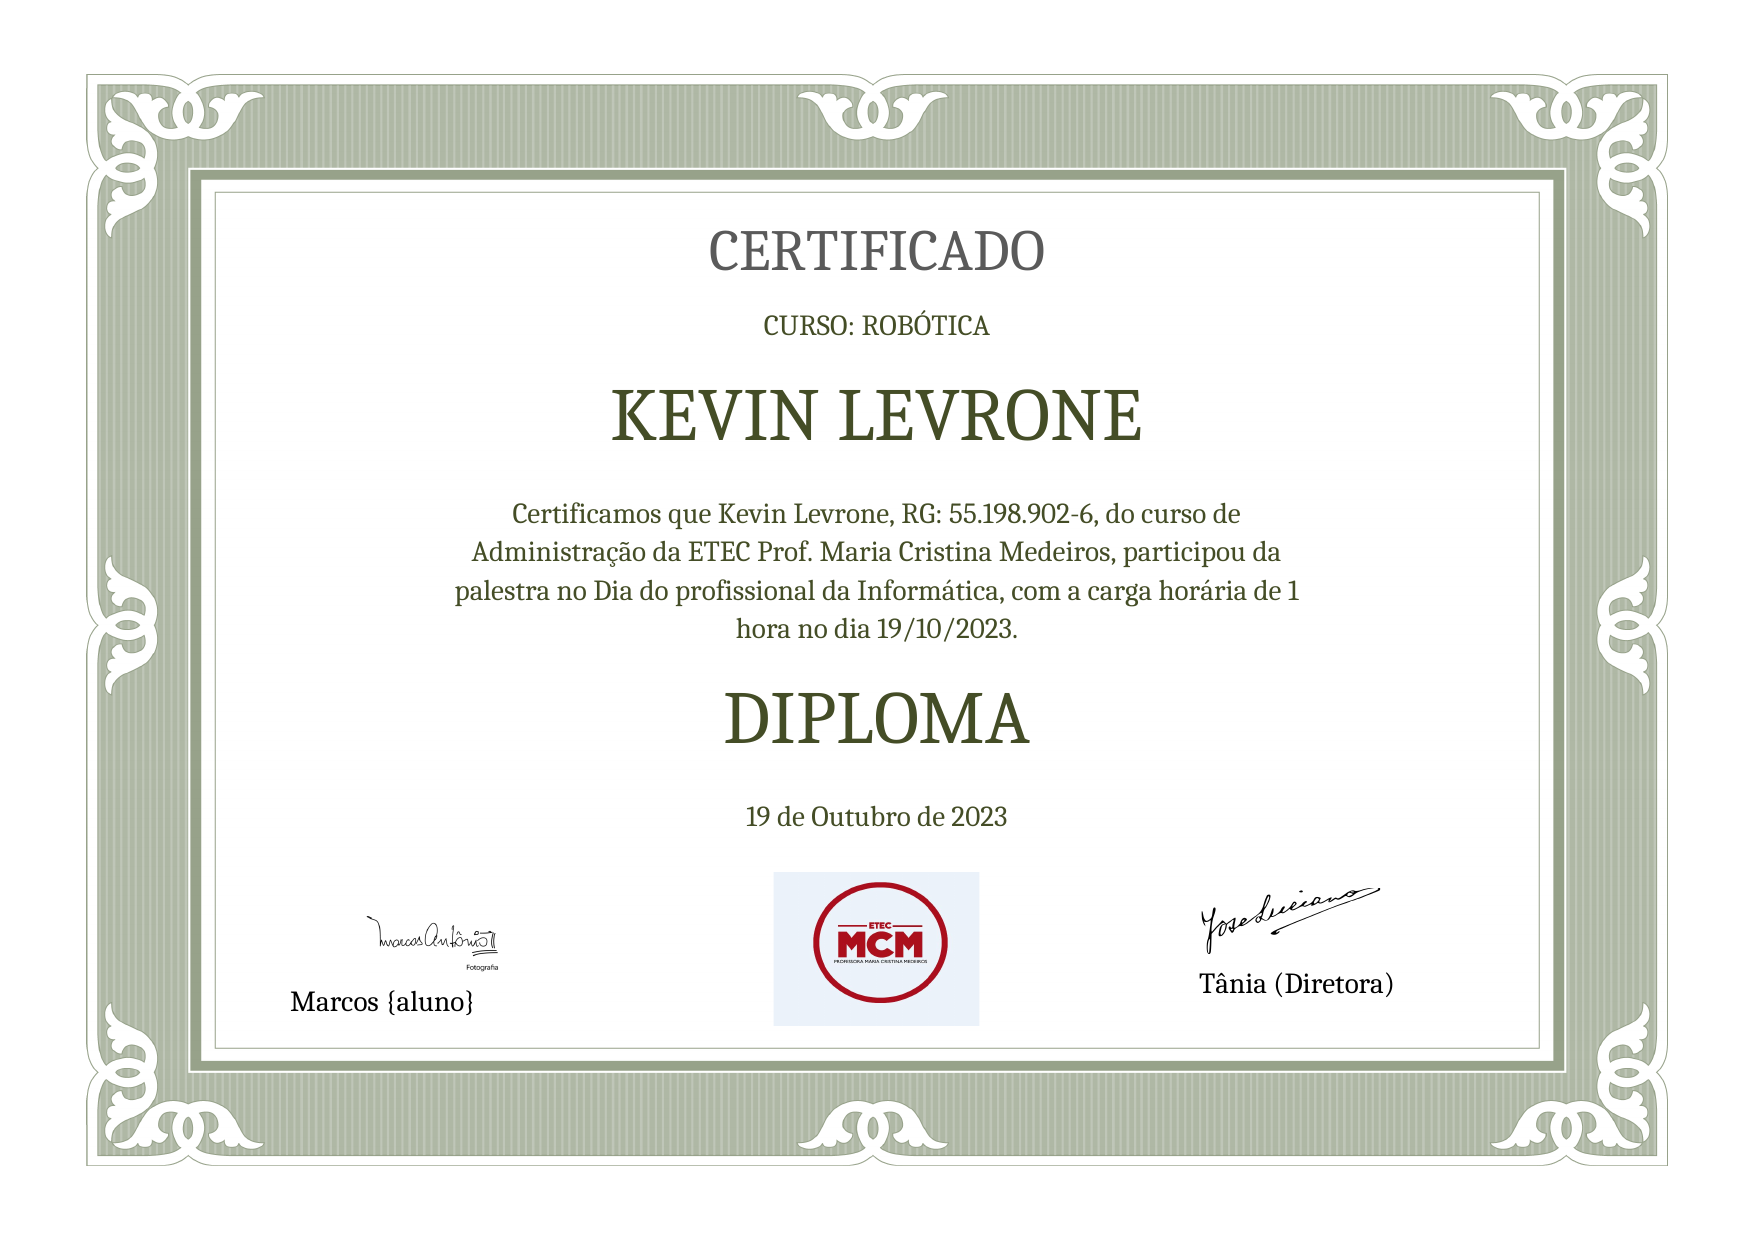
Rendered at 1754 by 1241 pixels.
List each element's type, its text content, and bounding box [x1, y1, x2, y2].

title Kevin Levrone [225, 373, 1529, 459]
subtitle CERTIFICADO [225, 217, 1529, 284]
picture [1201, 888, 1381, 954]
text 19 de Outubro de 2023 [450, 800, 1304, 833]
picture [773, 872, 980, 1026]
picture [348, 894, 522, 992]
subtitle Curso: Robótica [450, 309, 1304, 343]
text Certificamos que Kevin Levrone, RG: 55.198.902-6, do curso de Administração da ETEC Prof. Maria Cristina Medeiros, participou da palestra no Dia do profissional da Informática, com a carga horária de 1 hora no dia 19/10/2023. [450, 497, 1304, 646]
